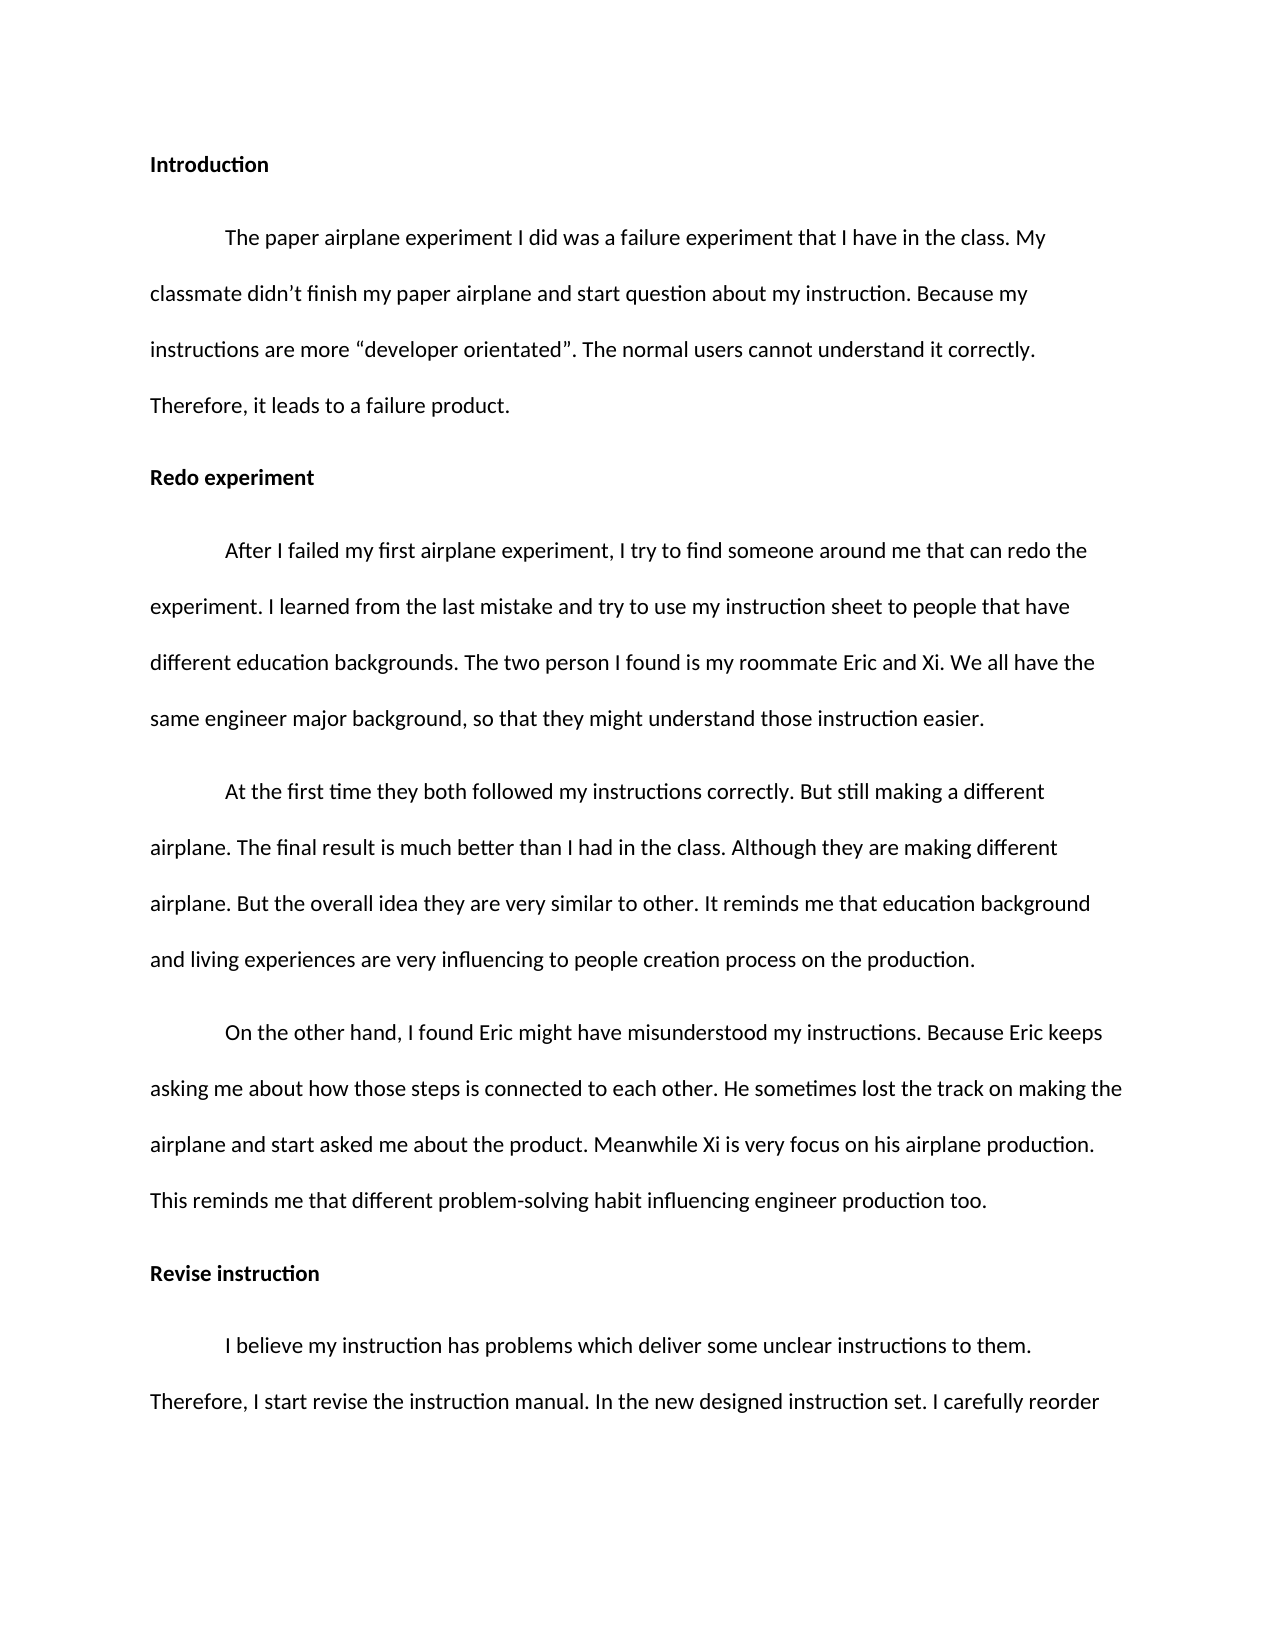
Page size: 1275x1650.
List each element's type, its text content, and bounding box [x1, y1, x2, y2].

text The paper airplane experiment I did was a failure experiment that I have in the class. My classmate didn’t finish my paper airplane and start question about my instruction. Because my instructions are more “developer orientated”. The normal users cannot understand it correctly. Therefore, it leads to a failure product. [150, 223, 1125, 419]
text On the other hand, I found Eric might have misunderstood my instructions. Because Eric keeps asking me about how those steps is connected to each other. He sometimes lost the track on making the airplane and start asked me about the product. Meanwhile Xi is very focus on his airplane production. This reminds me that different problem-solving habit influencing engineer production too. [150, 1018, 1125, 1214]
text Introduction [150, 150, 1125, 178]
text Redo experiment [150, 463, 1125, 492]
text At the first time they both followed my instructions correctly. But still making a different airplane. The final result is much better than I had in the class. Although they are making different airplane. But the overall idea they are very similar to other. It reminds me that education background and living experiences are very influencing to people creation process on the production. [150, 777, 1125, 973]
text After I failed my first airplane experiment, I try to find someone around me that can redo the experiment. I learned from the last mistake and try to use my instruction sheet to people that have different education backgrounds. The two person I found is my roommate Eric and Xi. We all have the same engineer major background, so that they might understand those instruction easier. [150, 536, 1125, 732]
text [150, 1331, 1125, 1416]
text Revise instruction [150, 1259, 1125, 1287]
